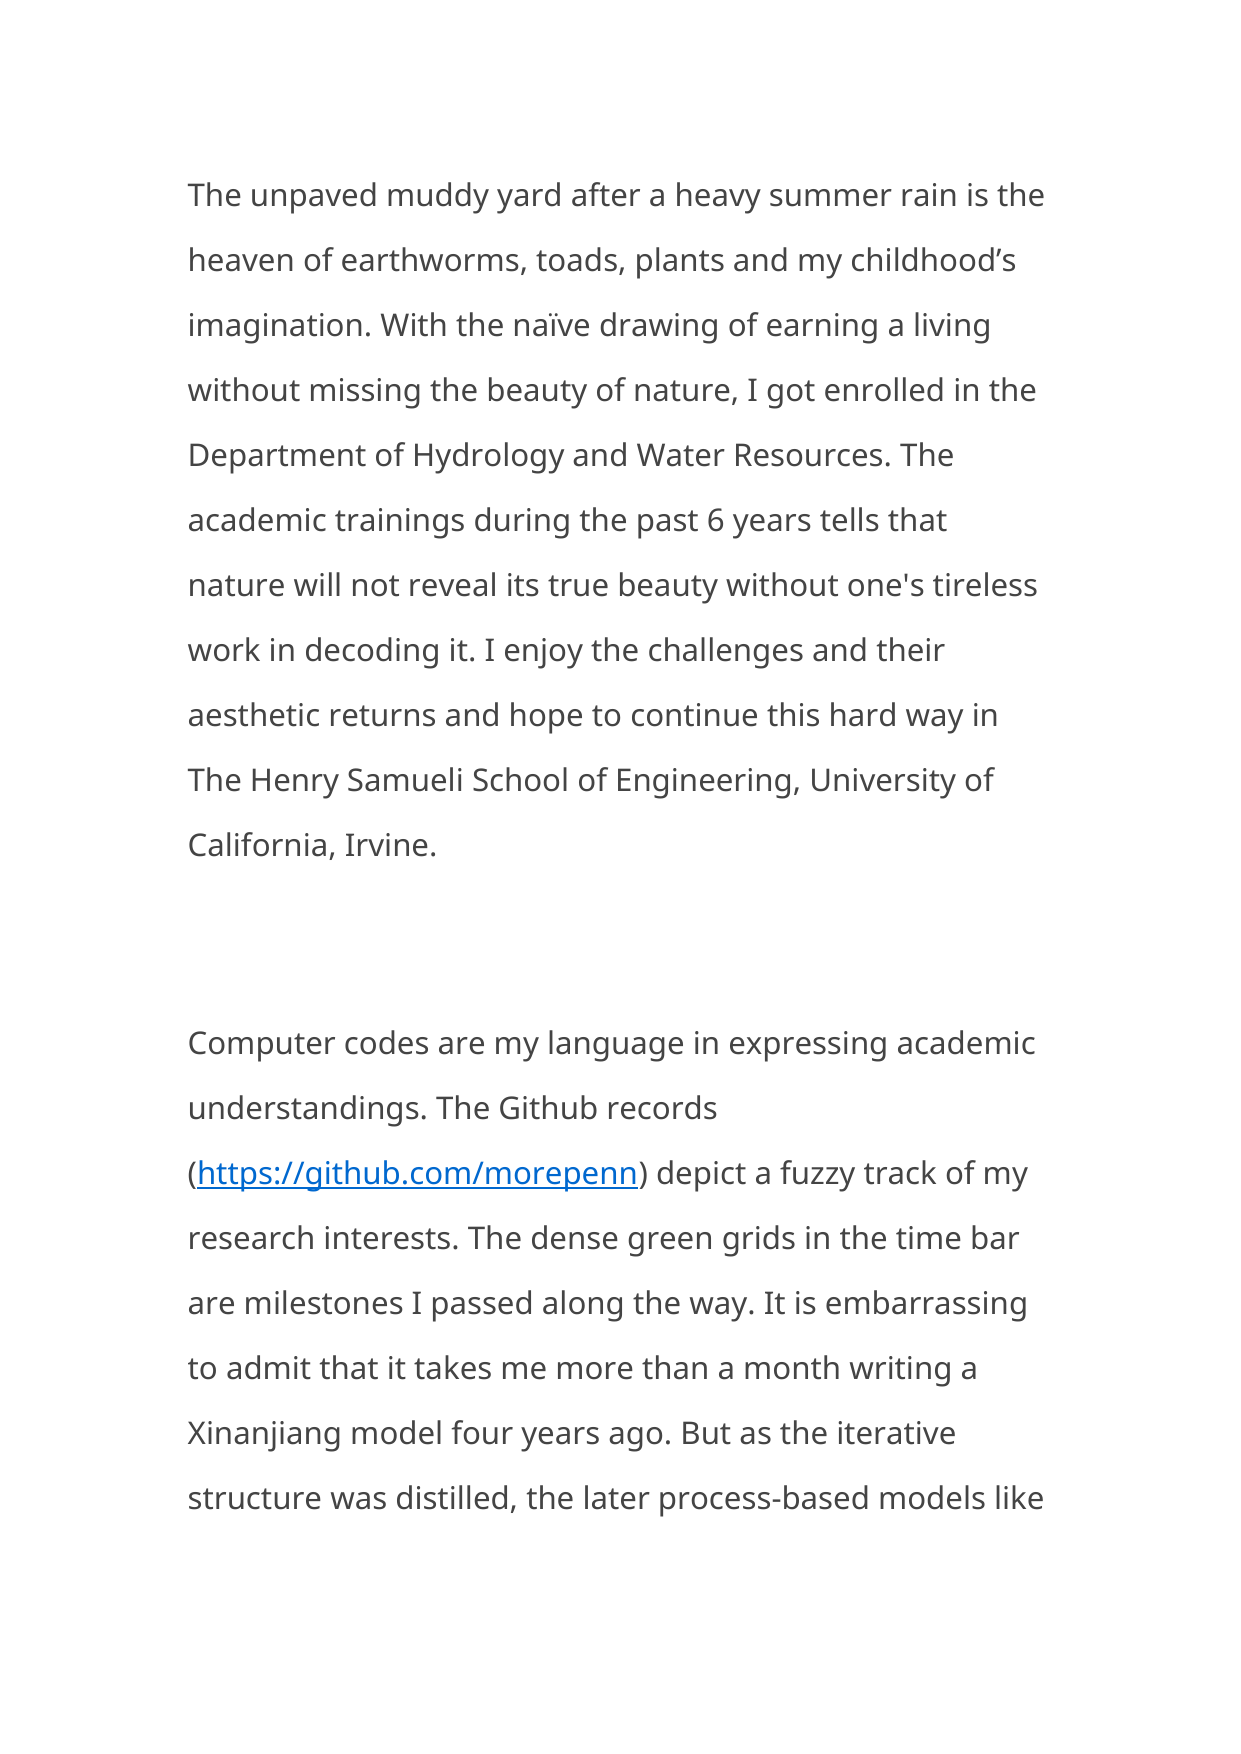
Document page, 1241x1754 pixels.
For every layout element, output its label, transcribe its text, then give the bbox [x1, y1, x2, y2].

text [187, 1009, 1053, 1529]
text The unpaved muddy yard after a heavy summer rain is the heaven of earthworms, toads, plants and my childhood’s imagination. With the naïve drawing of earning a living without missing the beauty of nature, I got enrolled in the Department of Hydrology and Water Resources. The academic trainings during the past 6 years tells that nature will not reveal its true beauty without one's tireless work in decoding it. I enjoy the challenges and their aesthetic returns and hope to continue this hard way in The Henry Samueli School of Engineering, University of California, Irvine. [187, 162, 1053, 877]
